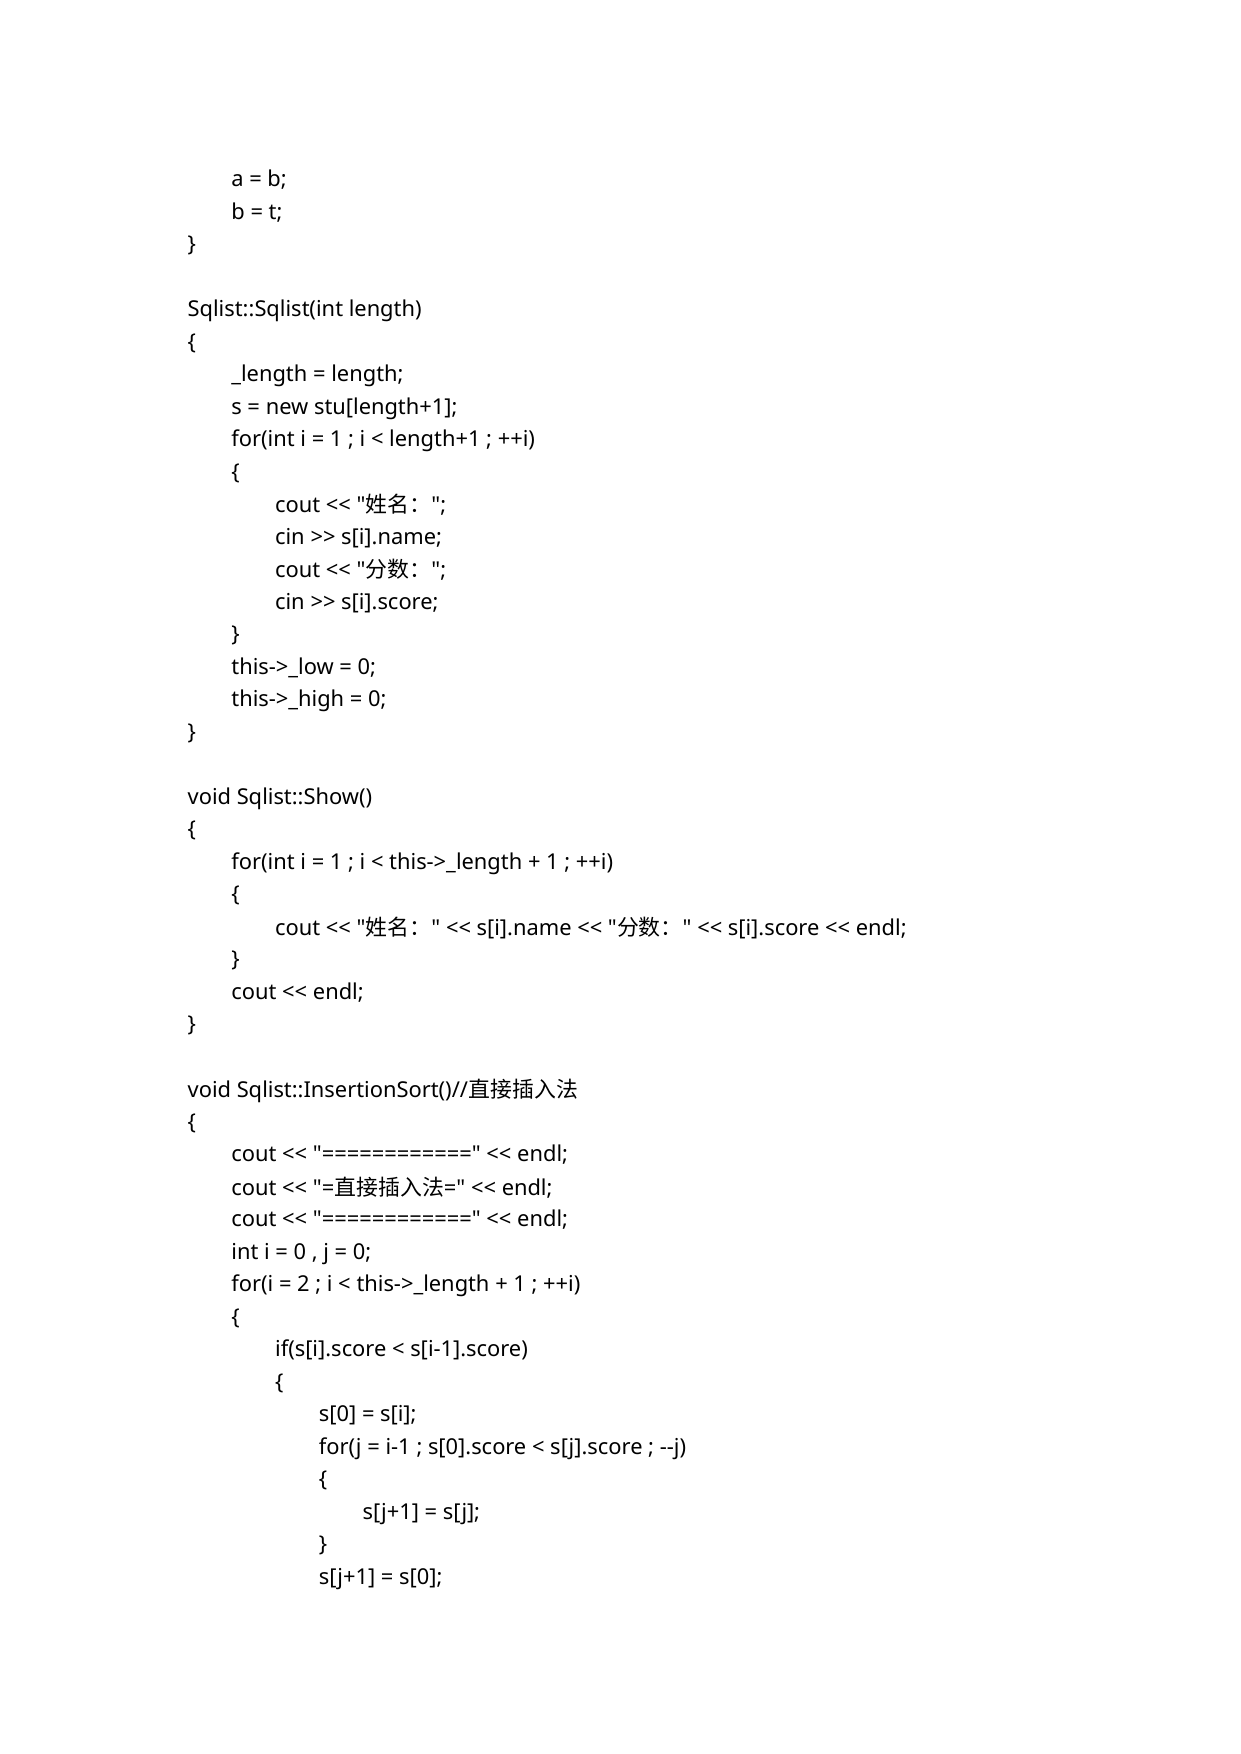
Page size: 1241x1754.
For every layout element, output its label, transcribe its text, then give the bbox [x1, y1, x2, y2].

text } [187, 617, 1053, 649]
text cout << "=直接插入法=" << endl; [187, 1169, 1053, 1202]
text cout << "分数："; [187, 552, 1053, 584]
text s[0] = s[i]; [187, 1397, 1053, 1429]
text s = new stu[length+1]; [187, 389, 1053, 422]
text a = b; [187, 162, 1053, 194]
text cout << "姓名："; [187, 487, 1053, 519]
text { [187, 1462, 1053, 1494]
text s[j+1] = s[j]; [187, 1494, 1053, 1527]
text for(i = 2 ; i < this->_length + 1 ; ++i) [187, 1267, 1053, 1299]
text { [187, 1364, 1053, 1397]
text b = t; [187, 194, 1053, 227]
text cout << "姓名：" << s[i].name << "分数：" << s[i].score << endl; [187, 909, 1053, 942]
text void Sqlist::InsertionSort()//直接插入法 [187, 1072, 1053, 1104]
text cout << endl; [187, 974, 1053, 1007]
text { [187, 812, 1053, 844]
text this->_high = 0; [187, 682, 1053, 714]
text for(int i = 1 ; i < this->_length + 1 ; ++i) [187, 844, 1053, 877]
text } [187, 227, 1053, 259]
text } [187, 714, 1053, 747]
text { [187, 1104, 1053, 1137]
text _length = length; [187, 357, 1053, 389]
text s[j+1] = s[0]; [187, 1559, 1053, 1592]
text for(j = i-1 ; s[0].score < s[j].score ; --j) [187, 1429, 1053, 1462]
text cout << "============" << endl; [187, 1202, 1053, 1234]
text } [187, 1527, 1053, 1559]
text int i = 0 , j = 0; [187, 1234, 1053, 1267]
text cout << "============" << endl; [187, 1137, 1053, 1169]
text { [187, 454, 1053, 487]
text for(int i = 1 ; i < length+1 ; ++i) [187, 422, 1053, 454]
text void Sqlist::Show() [187, 779, 1053, 812]
text if(s[i].score < s[i-1].score) [187, 1332, 1053, 1364]
text this->_low = 0; [187, 649, 1053, 682]
text } [187, 1007, 1053, 1039]
text { [187, 877, 1053, 909]
text { [187, 1299, 1053, 1332]
text } [187, 942, 1053, 974]
text Sqlist::Sqlist(int length) [187, 292, 1053, 324]
text cin >> s[i].score; [187, 584, 1053, 617]
text { [187, 324, 1053, 357]
text cin >> s[i].name; [187, 519, 1053, 552]
